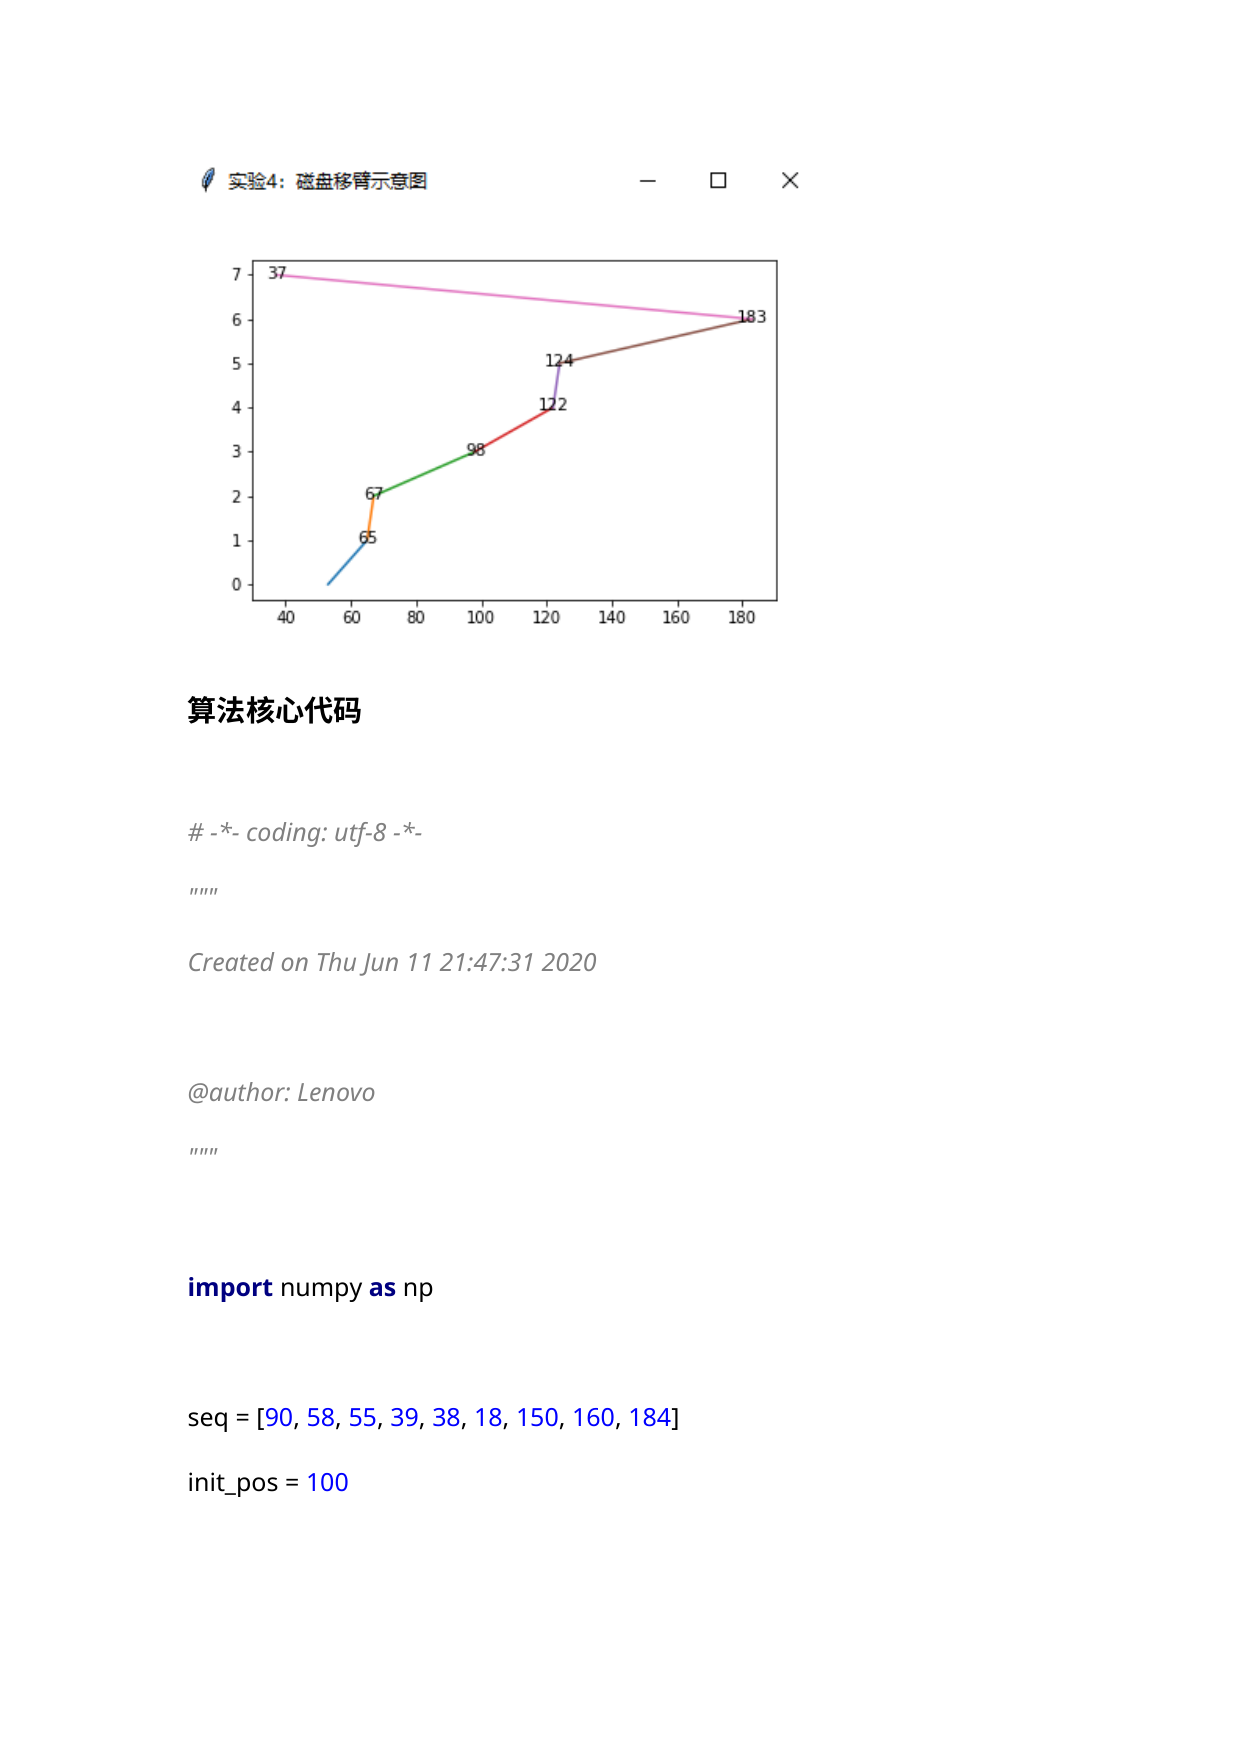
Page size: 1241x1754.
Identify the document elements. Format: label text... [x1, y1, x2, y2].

picture [187, 162, 816, 644]
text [187, 799, 1053, 1514]
subtitle 算法核心代码 [187, 677, 1053, 742]
